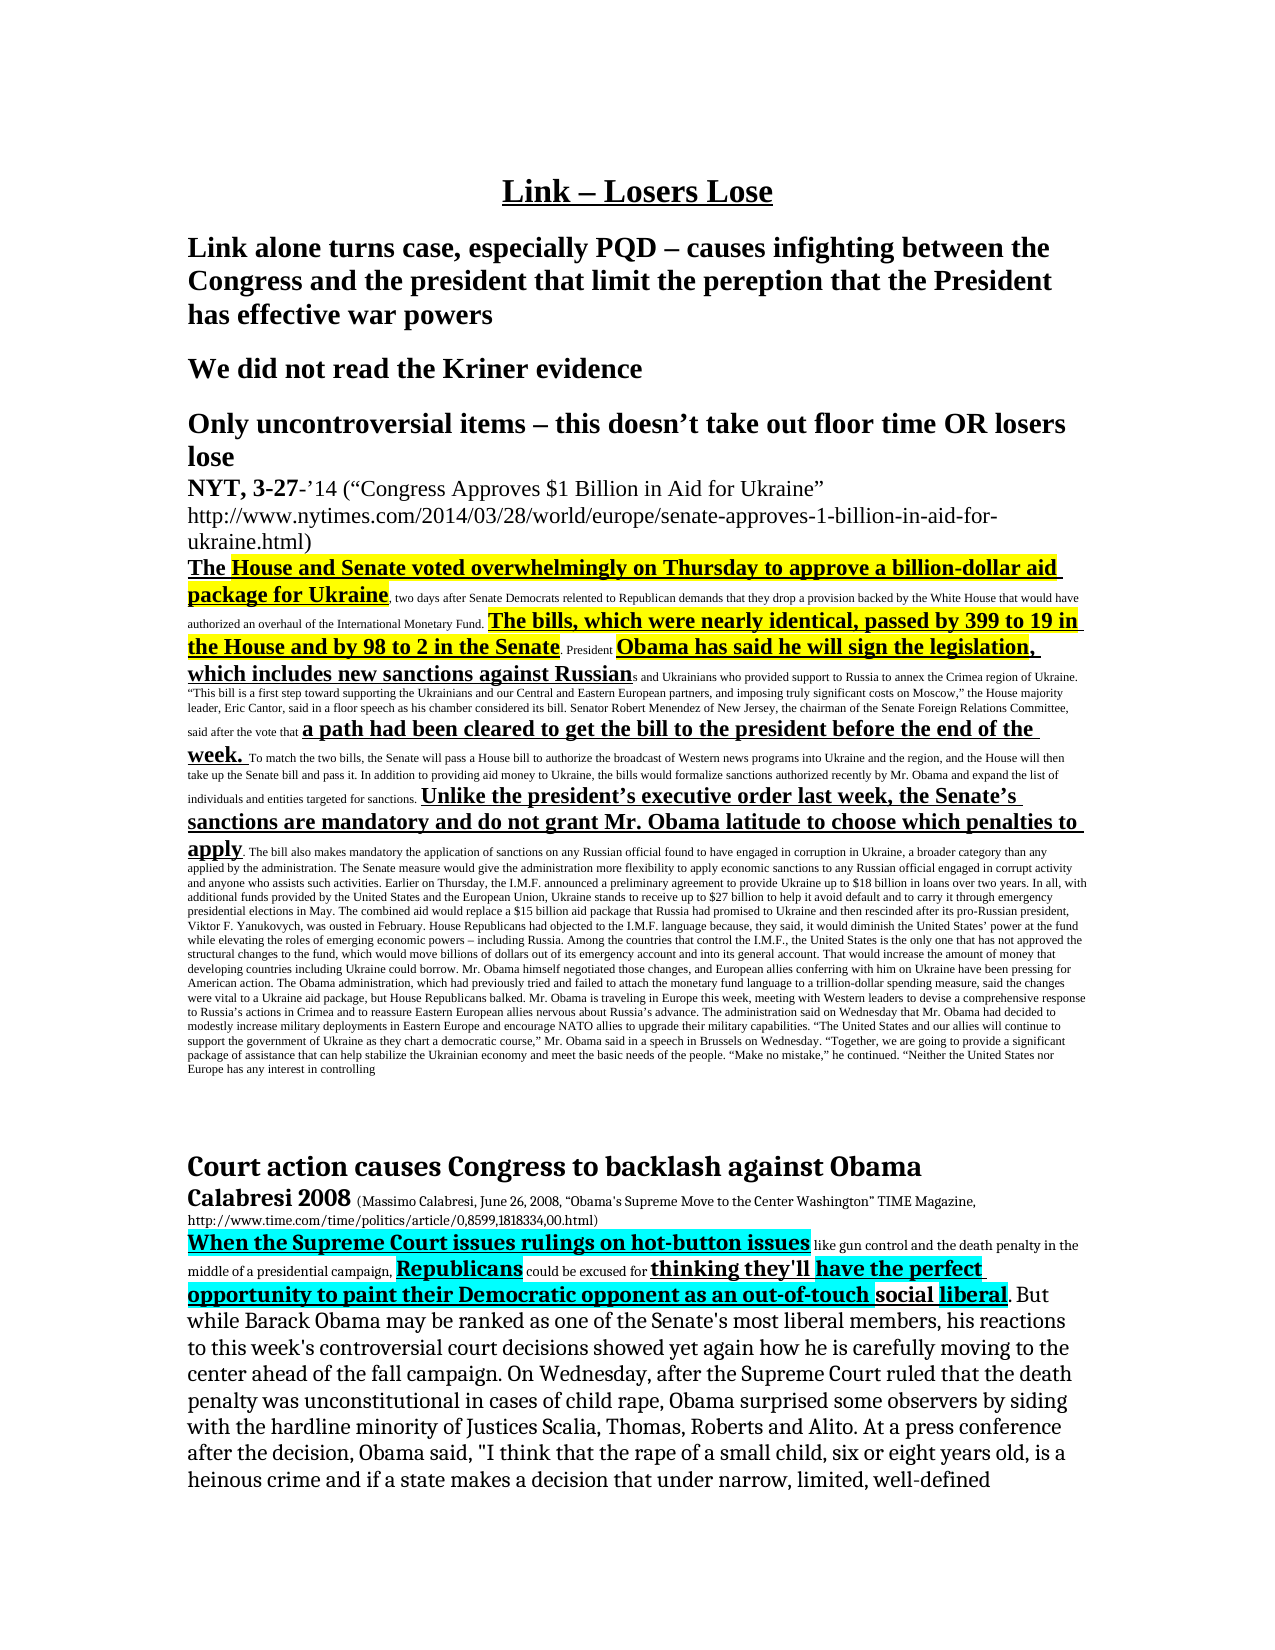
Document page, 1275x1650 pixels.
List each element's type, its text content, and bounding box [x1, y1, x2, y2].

subtitle We did not read the Kriner evidence [187, 351, 1087, 385]
subtitle Link alone turns case, especially PQD – causes infighting between the Congress and the president that limit the pereption that the President has effective war powers [187, 230, 1087, 331]
text NYT, 3-27-’14 (“Congress Approves $1 Billion in Aid for Ukraine” http://www.nytimes.com/2014/03/28/world/europe/senate-approves-1-billion-in-aid-for-ukraine.html) [187, 473, 1087, 554]
subtitle Link – Losers Lose [187, 171, 1087, 209]
text The House and Senate voted overwhelmingly on Thursday to approve a billion-dollar aid package for Ukraine, two days after Senate Democrats relented to Republican demands that they drop a provision backed by the White House that would have authorized an overhaul of the International Monetary Fund. The bills, which were nearly identical, passed by 399 to 19 in the House and by 98 to 2 in the Senate. President Obama has said he will sign the legislation, which includes new sanctions against Russians and Ukrainians who provided support to Russia to annex the Crimea region of Ukraine. “This bill is a first step toward supporting the Ukrainians and our Central and Eastern European partners, and imposing truly significant costs on Moscow,” the House majority leader, Eric Cantor, said in a floor speech as his chamber considered its bill. Senator Robert Menendez of New Jersey, the chairman of the Senate Foreign Relations Committee, said after the vote that a path had been cleared to get the bill to the president before the end of the week. To match the two bills, the Senate will pass a House bill to authorize the broadcast of Western news programs into Ukraine and the region, and the House will then take up the Senate bill and pass it. In addition to providing aid money to Ukraine, the bills would formalize sanctions authorized recently by Mr. Obama and expand the list of individuals and entities targeted for sanctions. Unlike the president’s executive order last week, the Senate’s sanctions are mandatory and do not grant Mr. Obama latitude to choose which penalties to apply. The bill also makes mandatory the application of sanctions on any Russian official found to have engaged in corruption in Ukraine, a broader category than any applied by the administration. The Senate measure would give the administration more flexibility to apply economic sanctions to any Russian official engaged in corrupt activity and anyone who assists such activities. Earlier on Thursday, the I.M.F. announced a preliminary agreement to provide Ukraine up to $18 billion in loans over two years. In all, with additional funds provided by the United States and the European Union, Ukraine stands to receive up to $27 billion to help it avoid default and to carry it through emergency presidential elections in May. The combined aid would replace a $15 billion aid package that Russia had promised to Ukraine and then rescinded after its pro-Russian president, Viktor F. Yanukovych, was ousted in February. House Republicans had objected to the I.M.F. language because, they said, it would diminish the United States’ power at the fund while elevating the roles of emerging economic powers – including Russia. Among the countries that control the I.M.F., the United States is the only one that has not approved the structural changes to the fund, which would move billions of dollars out of its emergency account and into its general account. That would increase the amount of money that developing countries including Ukraine could borrow. Mr. Obama himself negotiated those changes, and European allies conferring with him on Ukraine have been pressing for American action. The Obama administration, which had previously tried and failed to attach the monetary fund language to a trillion-dollar spending measure, said the changes were vital to a Ukraine aid package, but House Republicans balked. Mr. Obama is traveling in Europe this week, meeting with Western leaders to devise a comprehensive response to Russia’s actions in Crimea and to reassure Eastern European allies nervous about Russia’s advance. The administration said on Wednesday that Mr. Obama had decided to modestly increase military deployments in Eastern Europe and encourage NATO allies to upgrade their military capabilities. “The United States and our allies will continue to support the government of Ukraine as they chart a democratic course,” Mr. Obama said in a speech in Brussels on Wednesday. “Together, we are going to provide a significant package of assistance that can help stabilize the Ukrainian economy and meet the basic needs of the people. “Make no mistake,” he continued. “Neither the United States nor Europe has any interest in controlling [187, 554, 1087, 1077]
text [187, 1229, 1087, 1493]
subtitle Only uncontroversial items – this doesn’t take out floor time OR losers lose [187, 406, 1087, 473]
text Calabresi 2008 (Massimo Calabresi, June 26, 2008, “Obama's Supreme Move to the Center Washington” TIME Magazine, http://www.time.com/time/politics/article/0,8599,1818334,00.html) [187, 1184, 1087, 1229]
subtitle Court action causes Congress to backlash against Obama [187, 1150, 1087, 1184]
